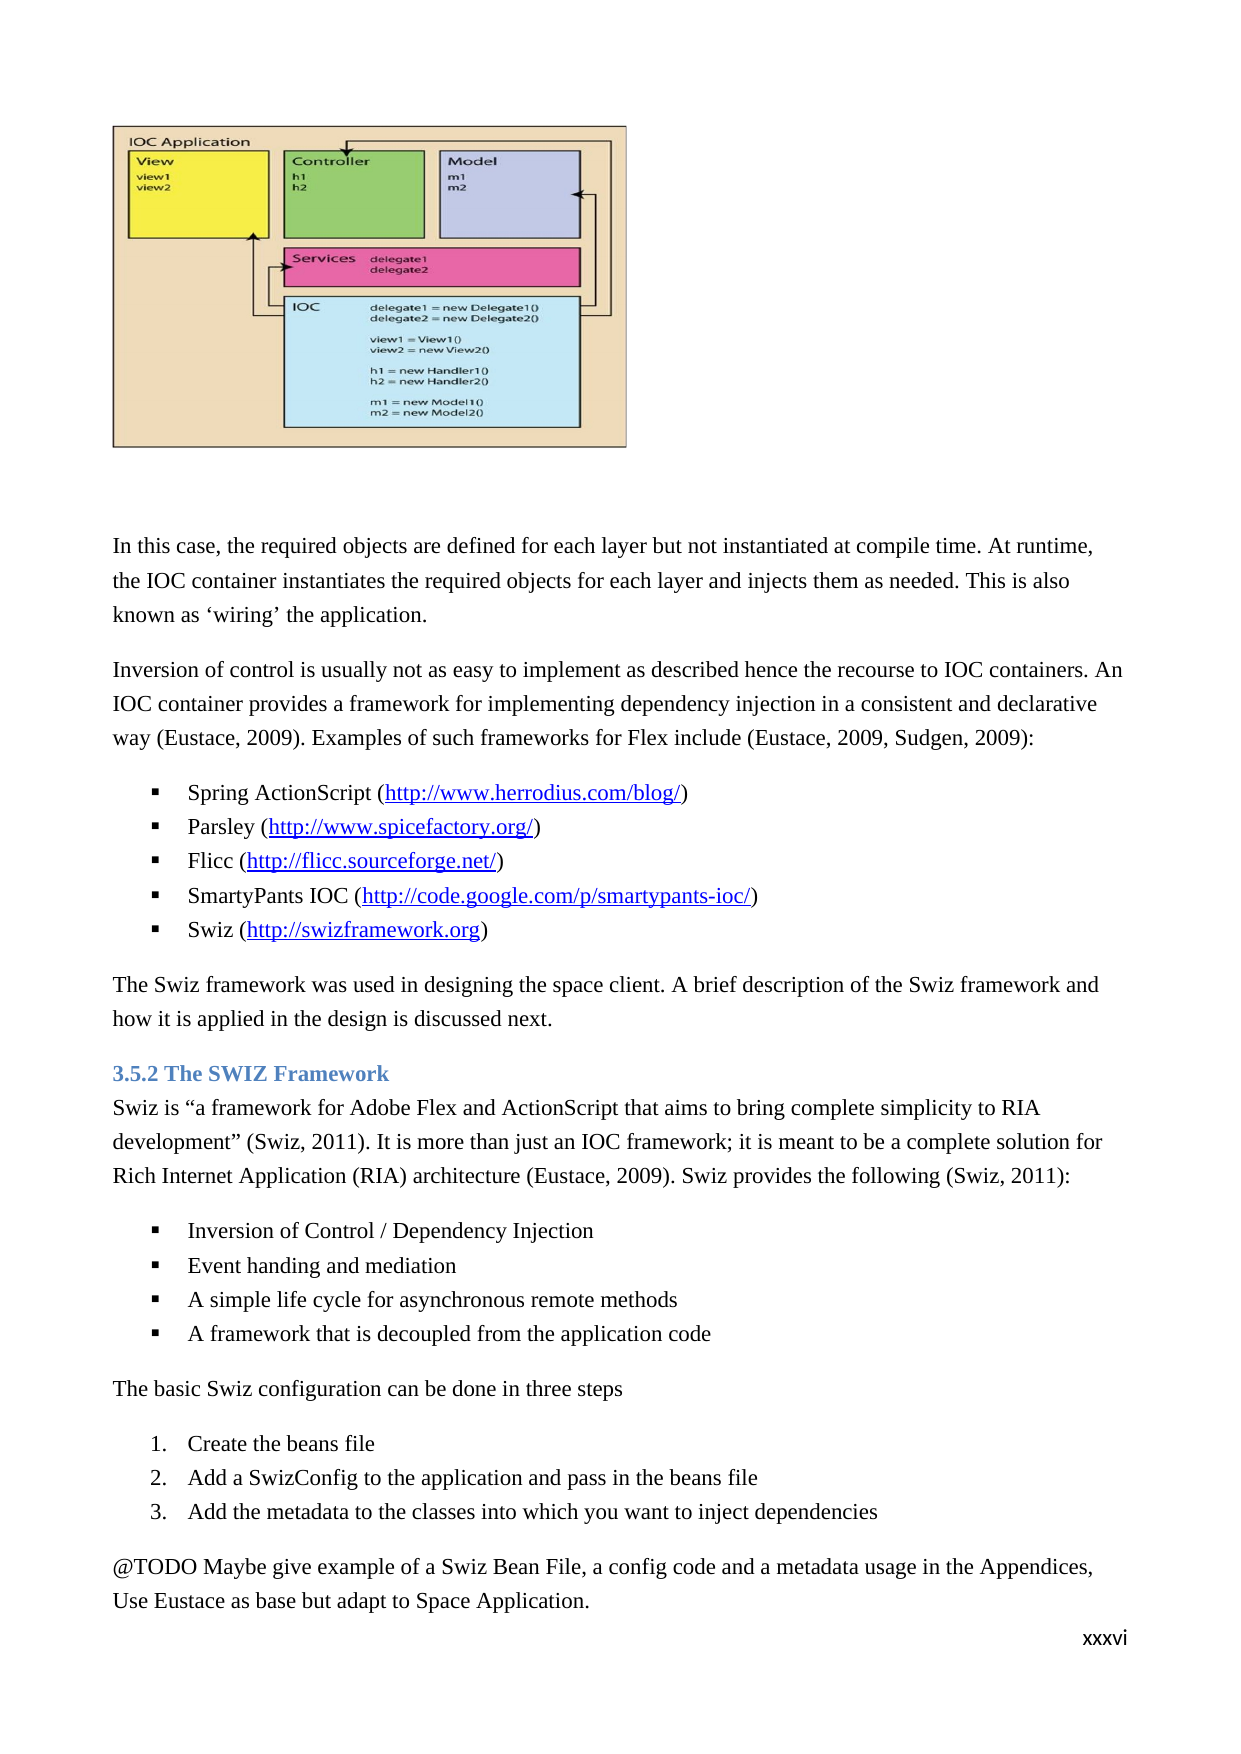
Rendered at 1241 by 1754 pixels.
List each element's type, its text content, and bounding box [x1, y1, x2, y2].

list Parsley (http://www.spicefactory.org/) [150, 813, 1128, 840]
list Event handing and mediation [150, 1252, 1128, 1278]
subtitle 3.5.2 The SWIZ Framework [112, 1060, 1128, 1086]
list Add a SwizConfig to the application and pass in the beans file [150, 1464, 1128, 1491]
text @TODO Maybe give example of a Swiz Bean File, a config code and a metadata usage in the Appendices, Use Eustace as base but adapt to Space Application. [112, 1553, 1128, 1614]
list Spring ActionScript (http://www.herrodius.com/blog/) [150, 779, 1128, 806]
text Inversion of control is usually not as easy to implement as described hence the recourse to IOC containers. An IOC container provides a framework for implementing dependency injection in a consistent and declarative way (Eustace, 2009). Examples of such frameworks for Flex include (Eustace, 2009, Sudgen, 2009): [112, 656, 1128, 751]
list Flicc (http://flicc.sourceforge.net/) [150, 848, 1128, 874]
list Create the beans file [150, 1430, 1128, 1456]
picture [112, 112, 627, 449]
list Inversion of Control / Dependency Injection [150, 1218, 1128, 1244]
list SmartyPants IOC (http://code.google.com/p/smartypants-ioc/) [150, 882, 1128, 908]
list Swiz (http://swizframework.org) [150, 916, 1128, 942]
list A simple life cycle for asynchronous remote methods [150, 1286, 1128, 1312]
text The basic Swiz configuration can be done in three steps [112, 1375, 1128, 1401]
list A framework that is decoupled from the application code [150, 1320, 1128, 1346]
list Add the metadata to the classes into which you want to inject dependencies [150, 1498, 1128, 1525]
text Swiz is “a framework for Adobe Flex and ActionScript that aims to bring complete simplicity to RIA development” (Swiz, 2011). It is more than just an IOC framework; it is meant to be a complete solution for Rich Internet Application (RIA) architecture (Eustace, 2009). Swiz provides the following (Swiz, 2011): [112, 1094, 1128, 1189]
text In this case, the required objects are defined for each layer but not instantiated at compile time. At runtime, the IOC container instantiates the required objects for each layer and injects them as needed. This is also known as ‘wiring’ the application. [112, 533, 1128, 627]
text The Swiz framework was used in designing the space client. A brief description of the Swiz framework and how it is applied in the design is discussed next. [112, 971, 1128, 1031]
